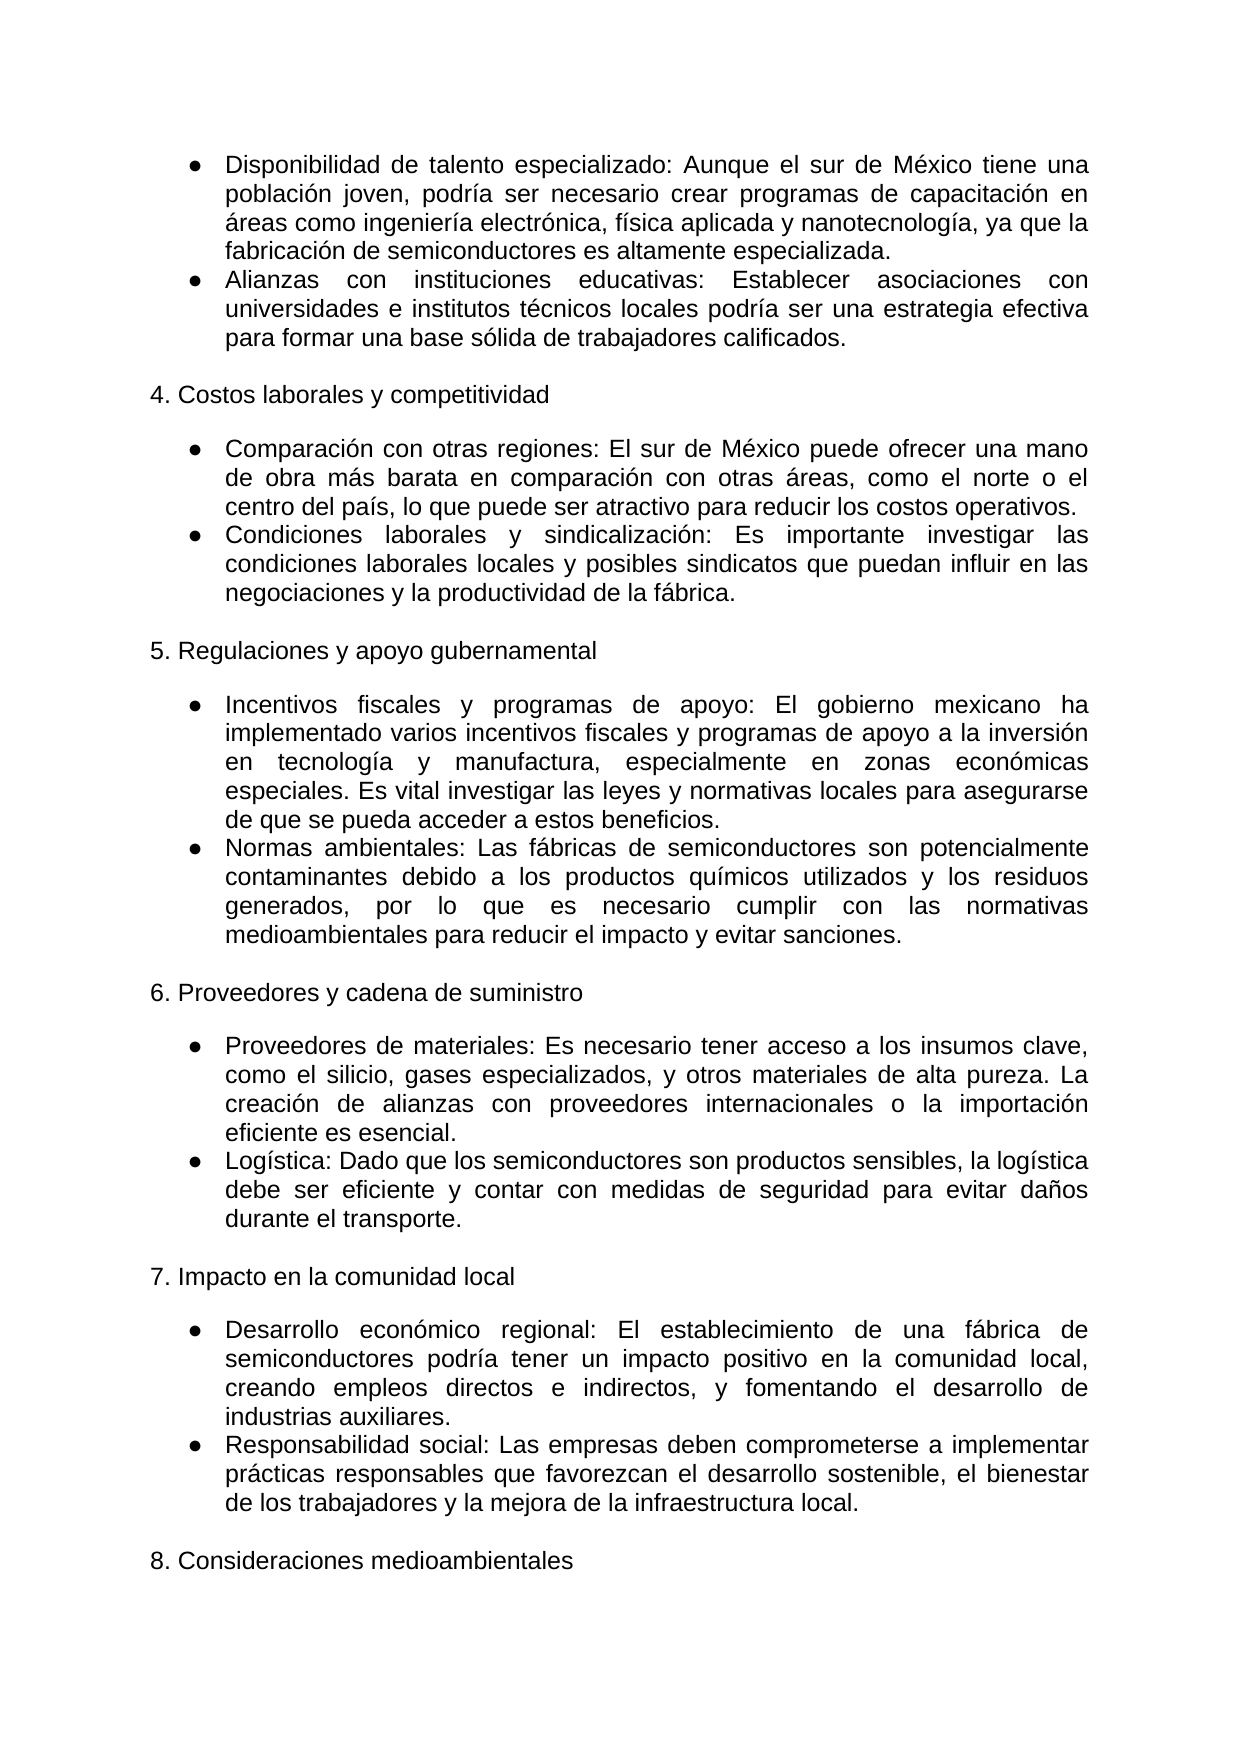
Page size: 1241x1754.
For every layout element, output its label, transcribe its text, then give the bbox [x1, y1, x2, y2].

list Logística: Dado que los semiconductores son productos sensibles, la logística debe ser eficiente y contar con medidas de seguridad para evitar daños durante el transporte. [187, 1146, 1090, 1232]
list Comparación con otras regiones: El sur de México puede ofrecer una mano de obra más barata en comparación con otras áreas, como el norte o el centro del país, lo que puede ser atractivo para reducir los costos operativos. [187, 434, 1090, 520]
subtitle 8. Consideraciones medioambientales [150, 1546, 1090, 1574]
list Condiciones laborales y sindicalización: Es importante investigar las condiciones laborales locales y posibles sindicatos que puedan influir en las negociaciones y la productividad de la fábrica. [187, 520, 1090, 607]
list Responsabilidad social: Las empresas deben comprometerse a implementar prácticas responsables que favorezcan el desarrollo sostenible, el bienestar de los trabajadores y la mejora de la infraestructura local. [187, 1430, 1090, 1517]
list Alianzas con instituciones educativas: Establecer asociaciones con universidades e institutos técnicos locales podría ser una estrategia efectiva para formar una base sólida de trabajadores calificados. [187, 265, 1090, 351]
subtitle 5. Regulaciones y apoyo gubernamental [150, 636, 1090, 664]
list Incentivos fiscales y programas de apoyo: El gobierno mexicano ha implementado varios incentivos fiscales y programas de apoyo a la inversión en tecnología y manufactura, especialmente en zonas económicas especiales. Es vital investigar las leyes y normativas locales para asegurarse de que se pueda acceder a estos beneficios. [187, 689, 1090, 833]
subtitle 4. Costos laborales y competitividad [150, 380, 1090, 409]
list Disponibilidad de talento especializado: Aunque el sur de México tiene una población joven, podría ser necesario crear programas de capacitación en áreas como ingeniería electrónica, física aplicada y nanotecnología, ya que la fabricación de semiconductores es altamente especializada. [187, 150, 1090, 265]
list Desarrollo económico regional: El establecimiento de una fábrica de semiconductores podría tener un impacto positivo en la comunidad local, creando empleos directos e indirectos, y fomentando el desarrollo de industrias auxiliares. [187, 1315, 1090, 1430]
list Proveedores de materiales: Es necesario tener acceso a los insumos clave, como el silicio, gases especializados, y otros materiales de alta pureza. La creación de alianzas con proveedores internacionales o la importación eficiente es esencial. [187, 1031, 1090, 1146]
list Normas ambientales: Las fábricas de semiconductores son potencialmente contaminantes debido a los productos químicos utilizados y los residuos generados, por lo que es necesario cumplir con las normativas medioambientales para reducir el impacto y evitar sanciones. [187, 833, 1090, 948]
subtitle 7. Impacto en la comunidad local [150, 1262, 1090, 1290]
subtitle 6. Proveedores y cadena de suministro [150, 977, 1090, 1006]
